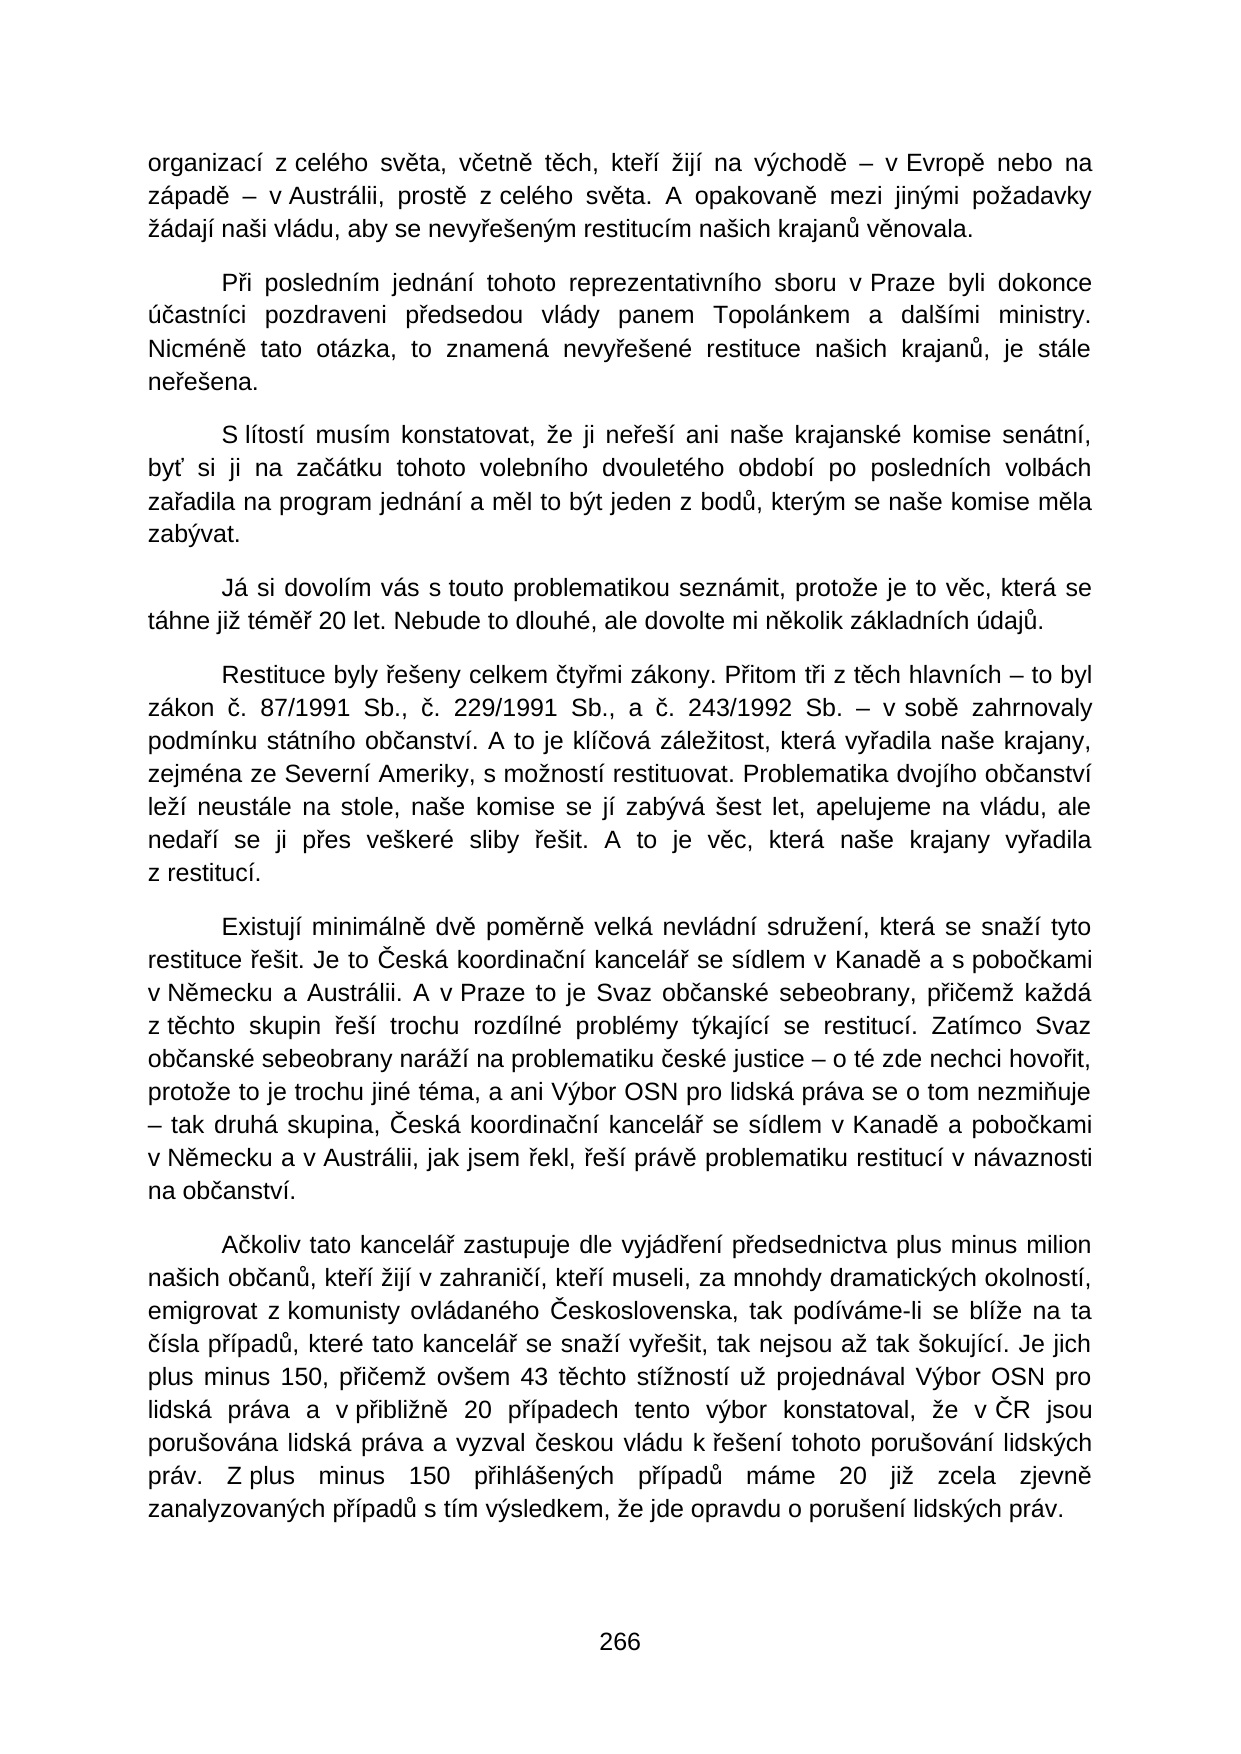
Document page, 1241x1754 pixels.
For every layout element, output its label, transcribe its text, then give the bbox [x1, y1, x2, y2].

text Při posledním jednání tohoto reprezentativního sboru v Praze byli dokonce účastníci pozdraveni předsedou vlády panem Topolánkem a dalšími ministry. Nicméně tato otázka, to znamená nevyřešené restituce našich krajanů, je stále neřešena. [148, 267, 1093, 395]
text Existují minimálně dvě poměrně velká nevládní sdružení, která se snaží tyto restituce řešit. Je to Česká koordinační kancelář se sídlem v Kanadě a s pobočkami v Německu a Austrálii. A v Praze to je Svaz občanské sebeobrany, přičemž každá z těchto skupin řeší trochu rozdílné problémy týkající se restitucí. Zatímco Svaz občanské sebeobrany naráží na problematiku české justice – o té zde nechci hovořit, protože to je trochu jiné téma, a ani Výbor OSN pro lidská práva se o tom nezmiňuje – tak druhá skupina, Česká koordinační kancelář se sídlem v Kanadě a pobočkami v Německu a v Austrálii, jak jsem řekl, řeší právě problematiku restitucí v návaznosti na občanství. [148, 912, 1093, 1205]
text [148, 148, 1093, 242]
text S lítostí musím konstatovat, že ji neřeší ani naše krajanské komise senátní, byť si ji na začátku tohoto volebního dvouletého období po posledních volbách zařadila na program jednání a měl to být jeden z bodů, kterým se naše komise měla zabývat. [148, 420, 1093, 548]
text Ačkoliv tato kancelář zastupuje dle vyjádření předsednictva plus minus milion našich občanů, kteří žijí v zahraničí, kteří museli, za mnohdy dramatických okolností, emigrovat z komunisty ovládaného Československa, tak podíváme-li se blíže na ta čísla případů, které tato kancelář se snaží vyřešit, tak nejsou až tak šokující. Je jich plus minus 150, přičemž ovšem 43 těchto stížností už projednával Výbor OSN pro lidská práva a v přibližně 20 případech tento výbor konstatoval, že v ČR jsou porušována lidská práva a vyzval českou vládu k řešení tohoto porušování lidských práv. Z plus minus 150 přihlášených případů máme 20 již zcela zjevně zanalyzovaných případů s tím výsledkem, že jde opravdu o porušení lidských práv. [148, 1230, 1093, 1523]
text Já si dovolím vás s touto problematikou seznámit, protože je to věc, která se táhne již téměř 20 let. Nebude to dlouhé, ale dovolte mi několik základních údajů. [148, 573, 1093, 635]
text Restituce byly řešeny celkem čtyřmi zákony. Přitom tři z těch hlavních – to byl zákon č. 87/1991 Sb., č. 229/1991 Sb., a č. 243/1992 Sb. – v sobě zahrnovaly podmínku státního občanství. A to je klíčová záležitost, která vyřadila naše krajany, zejména ze Severní Ameriky, s možností restituovat. Problematika dvojího občanství leží neustále na stole, naše komise se jí zabývá šest let, apelujeme na vládu, ale nedaří se ji přes veškeré sliby řešit. A to je věc, která naše krajany vyřadila z restitucí. [148, 660, 1093, 887]
